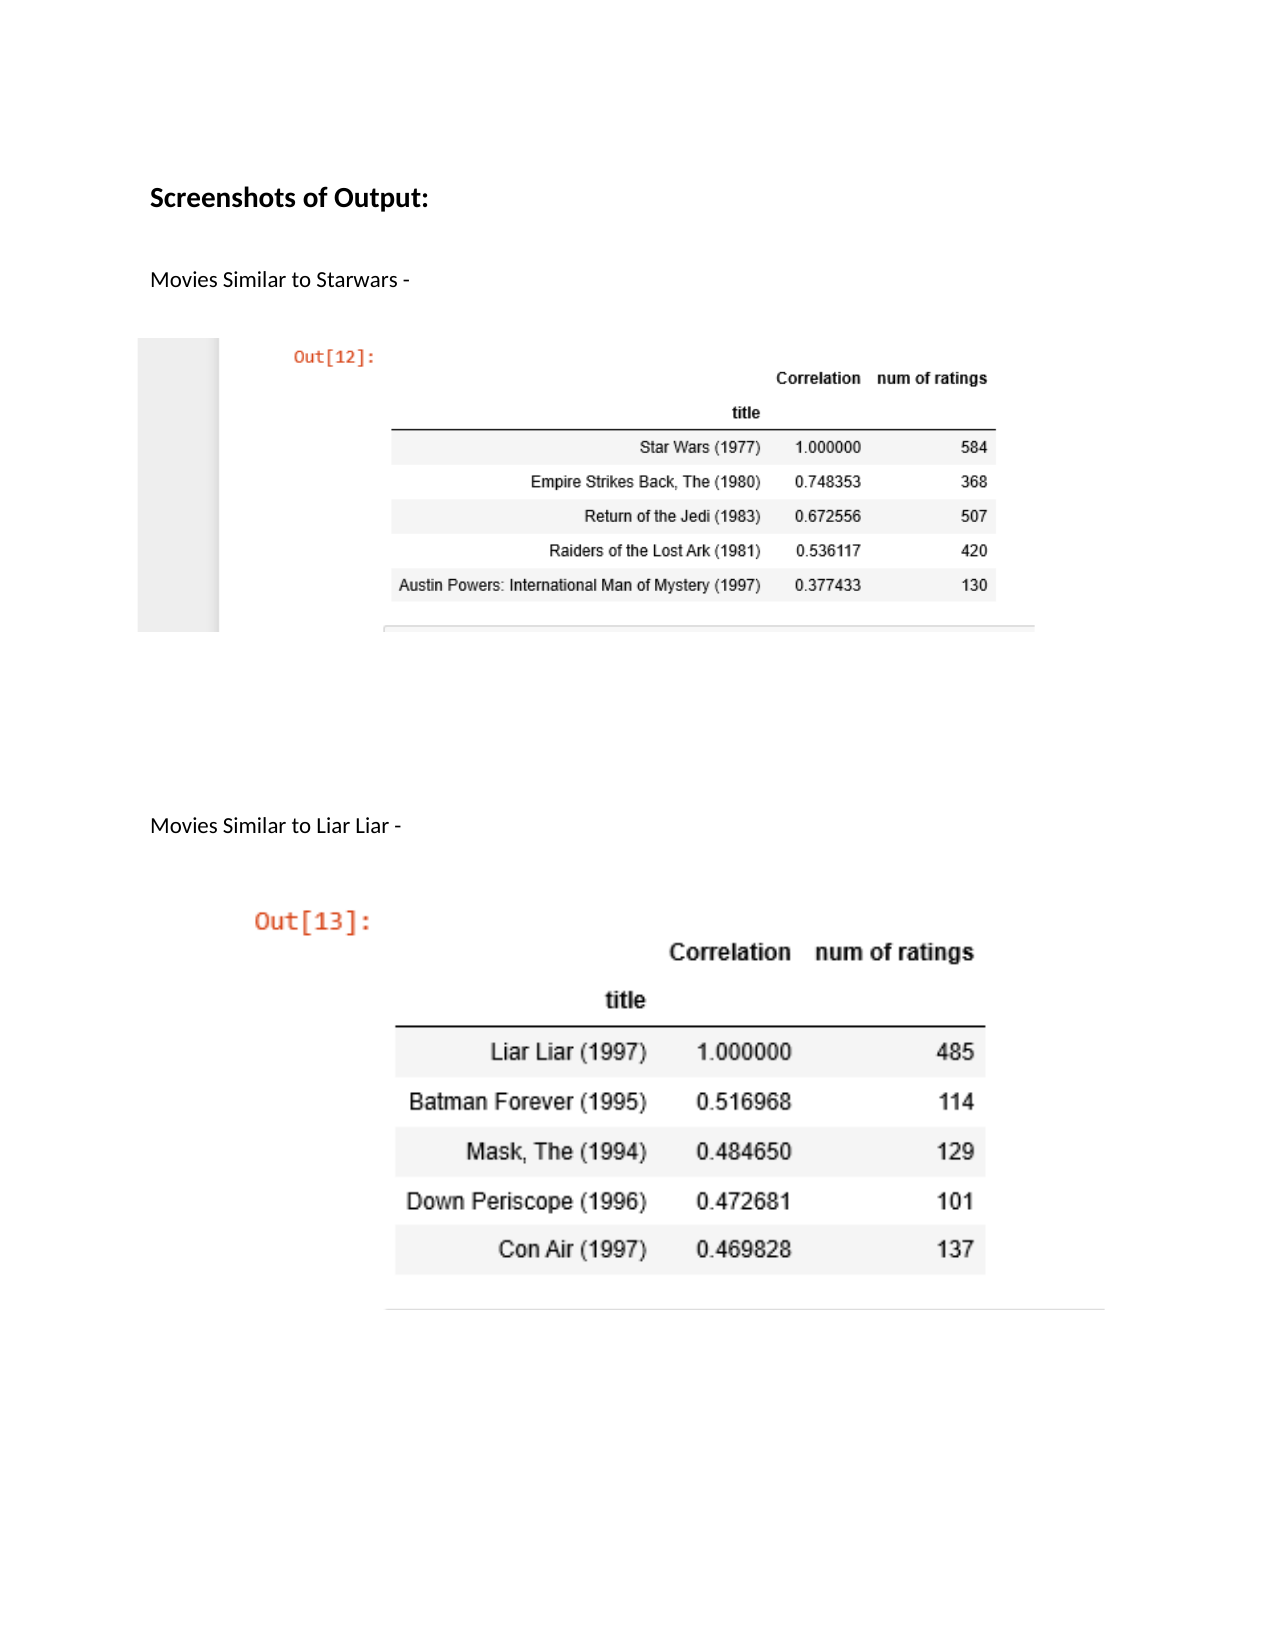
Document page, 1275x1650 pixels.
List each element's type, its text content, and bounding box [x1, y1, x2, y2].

picture [150, 904, 1105, 1310]
text Movies Similar to Starwars - [150, 265, 1125, 293]
subtitle Screenshots of Output: [150, 179, 1125, 215]
text Movies Similar to Liar Liar - [150, 811, 1125, 839]
picture [137, 338, 1035, 632]
